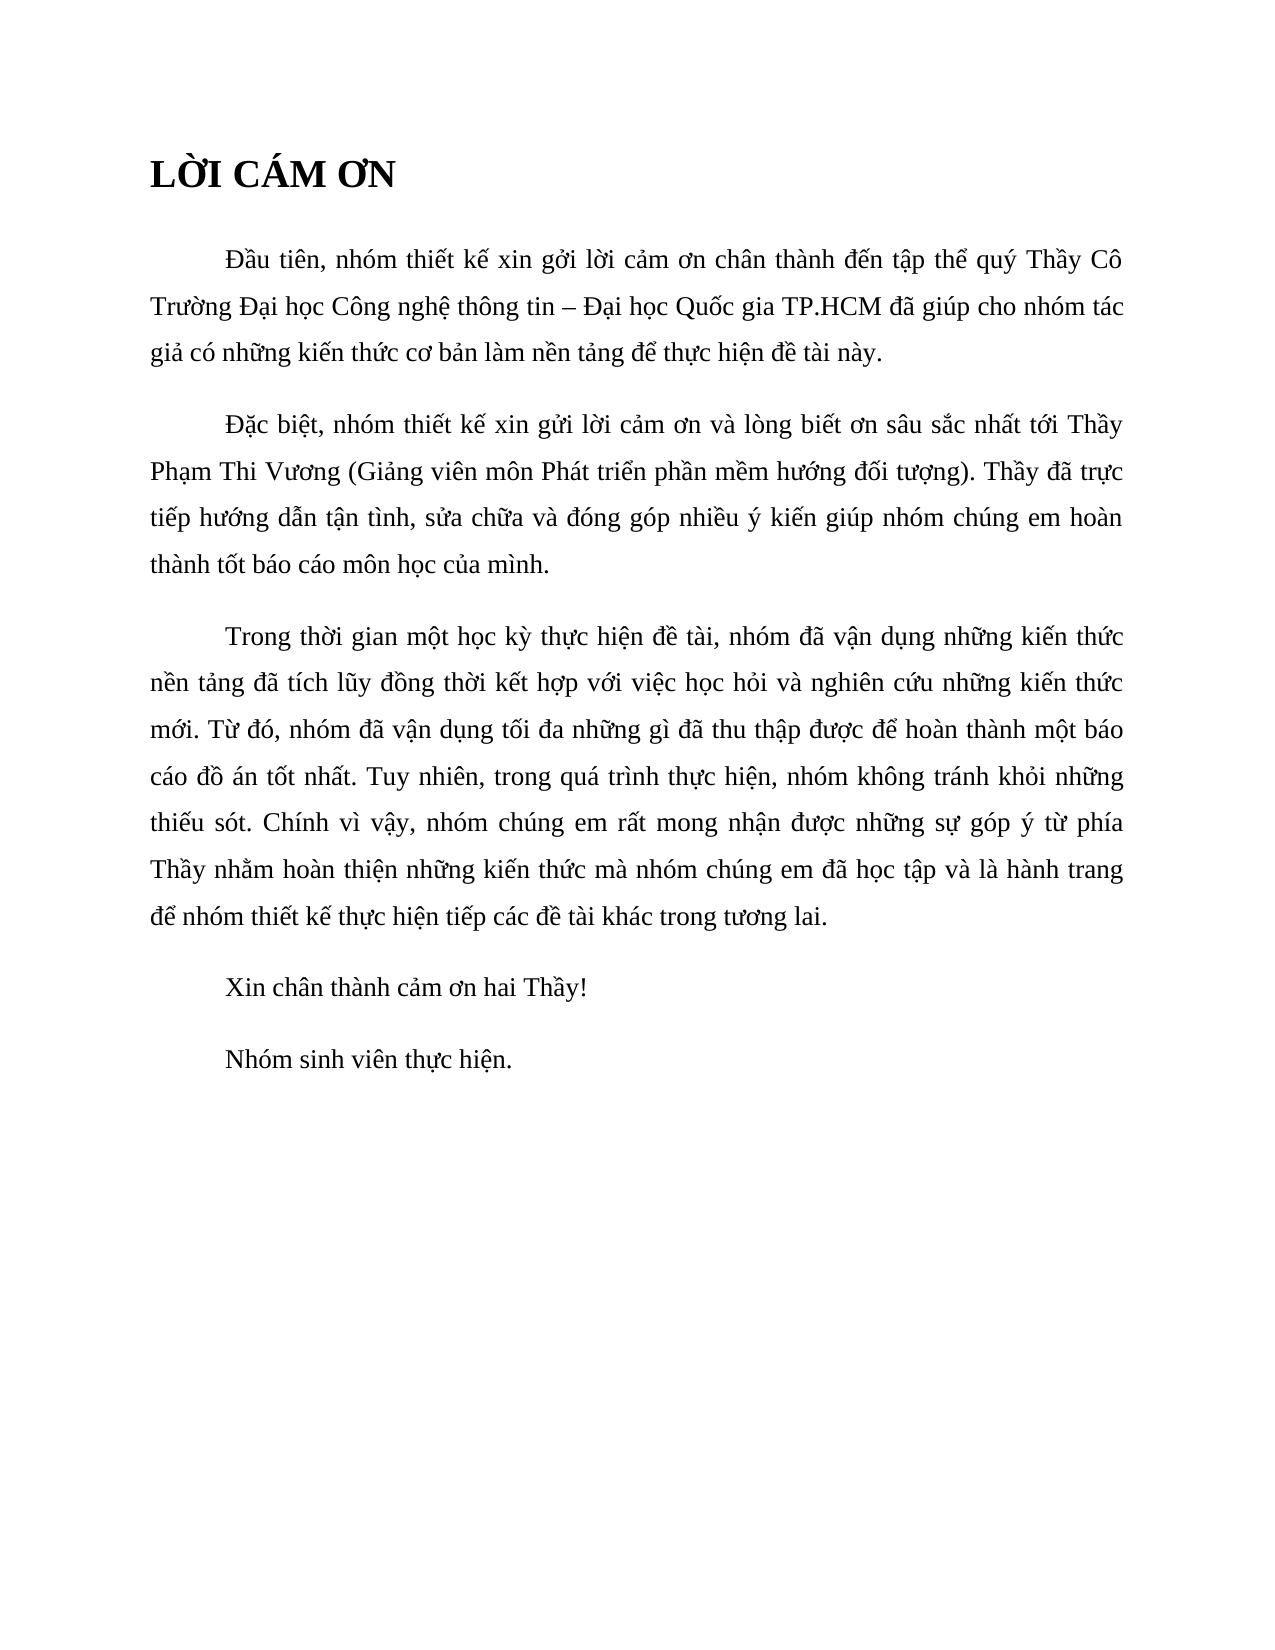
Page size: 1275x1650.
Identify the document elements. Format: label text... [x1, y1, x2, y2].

text Trong thời gian một học kỳ thực hiện đề tài, nhóm đã vận dụng những kiến thức nền tảng đã tích lũy đồng thời kết hợp với việc học hỏi và nghiên cứu những kiến thức mới. Từ đó, nhóm đã vận dụng tối đa những gì đã thu thập được để hoàn thành một báo cáo đồ án tốt nhất. Tuy nhiên, trong quá trình thực hiện, nhóm không tránh khỏi những thiếu sót. Chính vì vậy, nhóm chúng em rất mong nhận được những sự góp ý từ phía Thầy nhằm hoàn thiện những kiến thức mà nhóm chúng em đã học tập và là hành trang để nhóm thiết kế thực hiện tiếp các đề tài khác trong tương lai. [150, 620, 1125, 931]
text Đầu tiên, nhóm thiết kế xin gởi lời cảm ơn chân thành đến tập thể quý Thầy Cô Trường Đại học Công nghệ thông tin – Đại học Quốc gia TP.HCM đã giúp cho nhóm tác giả có những kiến thức cơ bản làm nền tảng để thực hiện đề tài này. [150, 243, 1125, 368]
text Xin chân thành cảm ơn hai Thầy! [150, 972, 1125, 1003]
text Đặc biệt, nhóm thiết kế xin gửi lời cảm ơn và lòng biết ơn sâu sắc nhất tới Thầy Phạm Thi Vương (Giảng viên môn Phát triển phần mềm hướng đối tượng). Thầy đã trực tiếp hướng dẫn tận tình, sửa chữa và đóng góp nhiều ý kiến giúp nhóm chúng em hoàn thành tốt báo cáo môn học của mình. [150, 408, 1125, 579]
text LỜI CÁM ƠN [150, 150, 1125, 196]
text Nhóm sinh viên thực hiện. [150, 1043, 1125, 1074]
